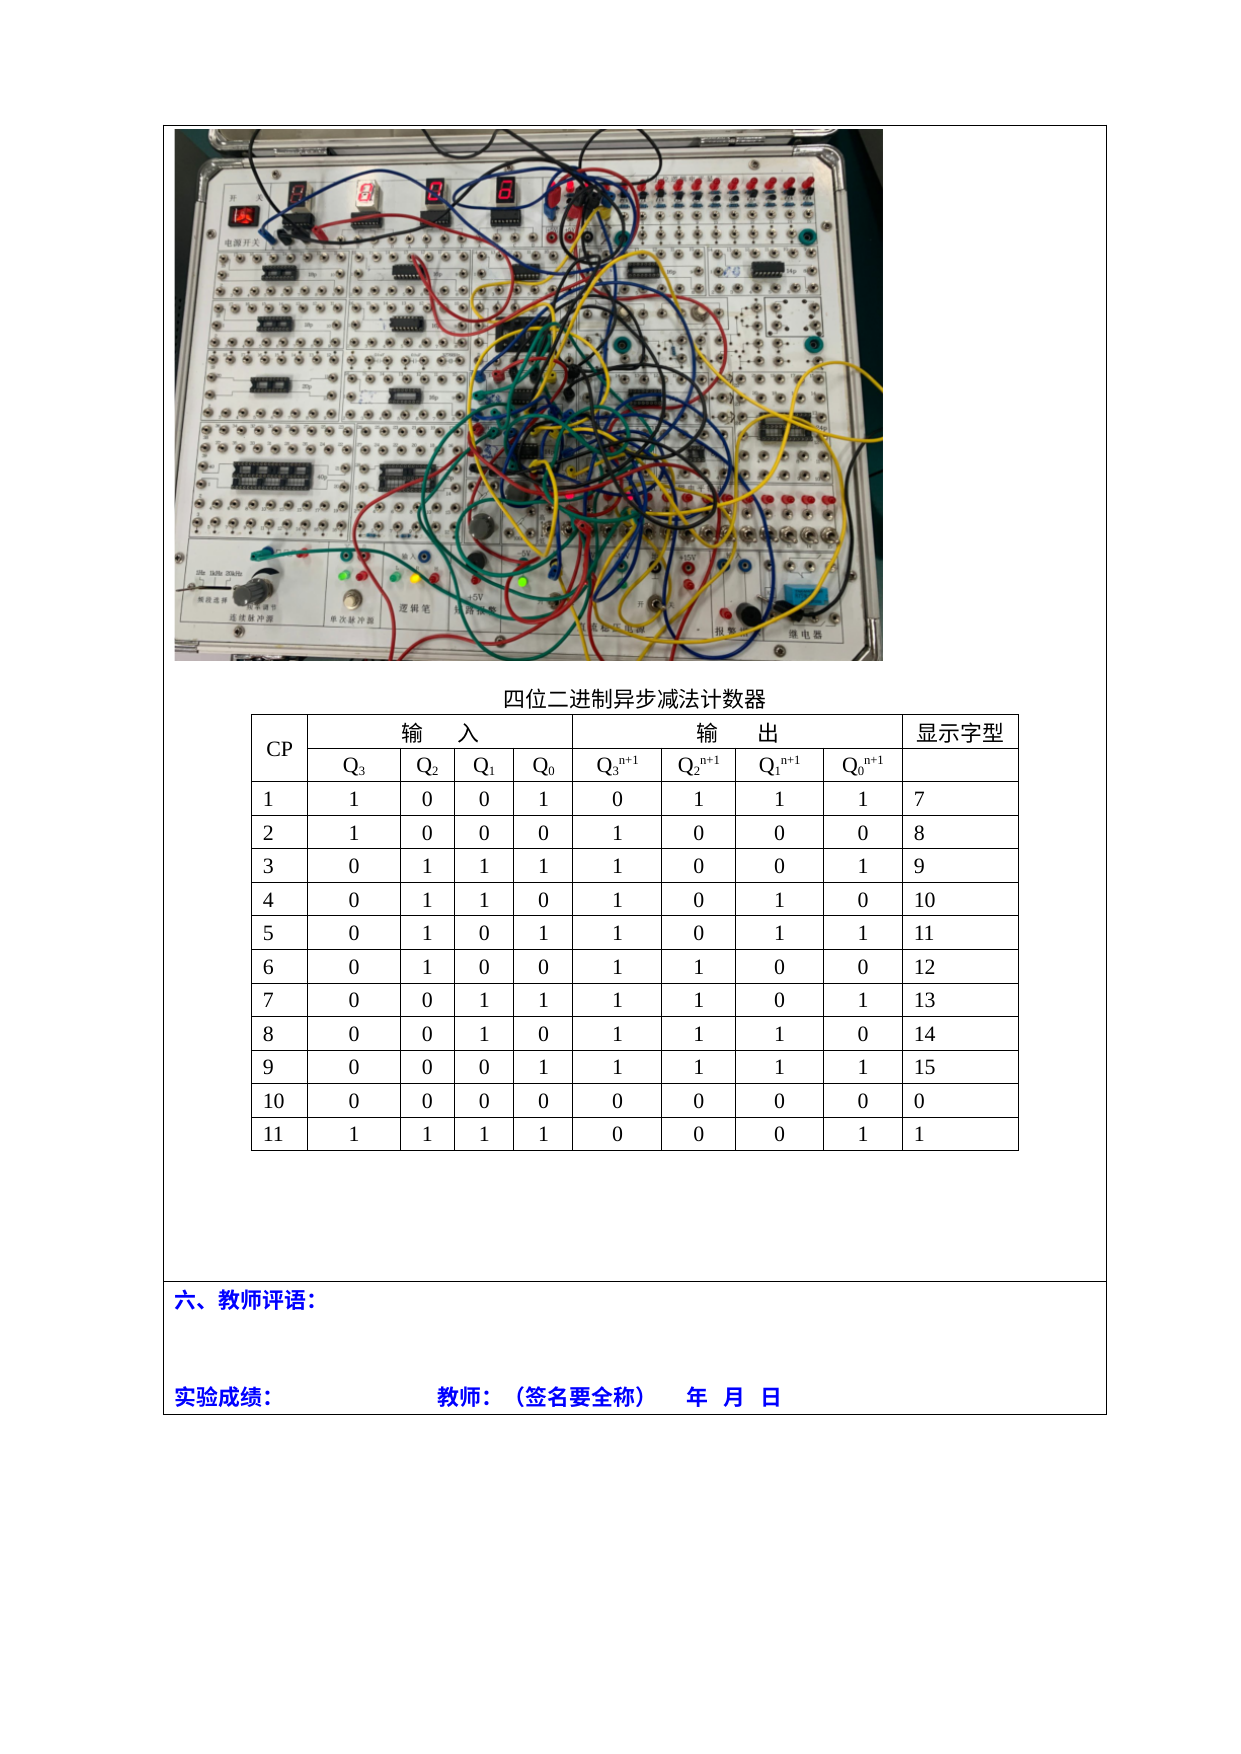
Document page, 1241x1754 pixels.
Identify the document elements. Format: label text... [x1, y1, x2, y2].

picture [174, 129, 884, 661]
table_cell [164, 126, 1106, 1281]
table_cell 六、教师评语： 实验成绩： 教师：（签名要全称） 年 月 日 [164, 1282, 1106, 1414]
